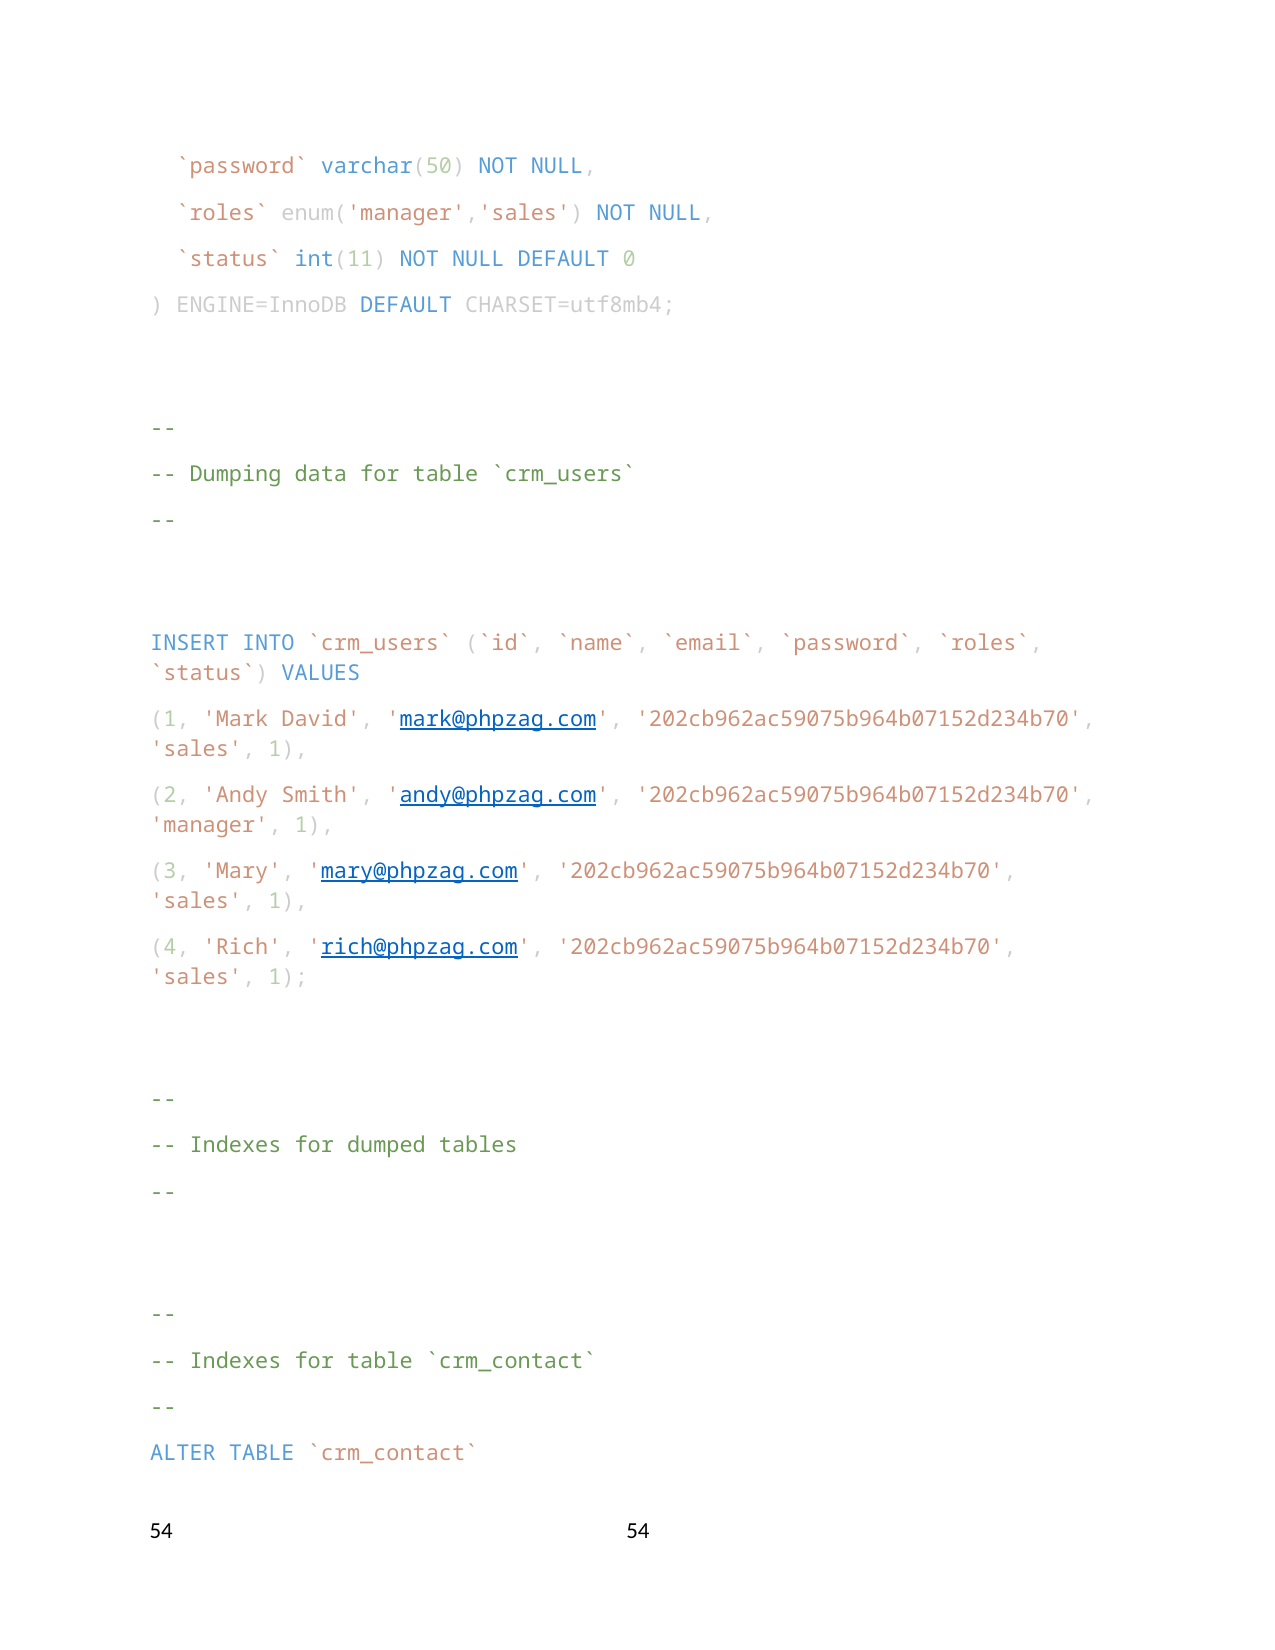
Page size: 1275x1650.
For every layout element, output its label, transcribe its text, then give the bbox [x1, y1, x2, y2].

text -- Indexes for dumped tables [150, 1129, 1125, 1159]
text (3, 'Mary', 'mary@phpzag.com', '202cb962ac59075b964b07152d234b70', 'sales', 1), [150, 855, 1125, 914]
text (4, 'Rich', 'rich@phpzag.com', '202cb962ac59075b964b07152d234b70', 'sales', 1); [150, 931, 1125, 990]
text -- [150, 1391, 1125, 1420]
text `password` varchar(50) NOT NULL, [150, 150, 1125, 180]
text -- Indexes for table `crm_contact` [150, 1344, 1125, 1374]
text `status` int(11) NOT NULL DEFAULT 0 [150, 243, 1125, 272]
text ALTER TABLE `crm_contact` [150, 1437, 1125, 1467]
text (2, 'Andy Smith', 'andy@phpzag.com', '202cb962ac59075b964b07152d234b70', 'manager', 1), [150, 779, 1125, 838]
text -- [150, 504, 1125, 534]
text -- [150, 411, 1125, 441]
text -- [150, 1176, 1125, 1205]
text -- [150, 1083, 1125, 1112]
text (1, 'Mark David', 'mark@phpzag.com', '202cb962ac59075b964b07152d234b70', 'sales', 1), [150, 703, 1125, 762]
text -- [150, 1298, 1125, 1328]
text -- Dumping data for table `crm_users` [150, 458, 1125, 487]
text INSERT INTO `crm_users` (`id`, `name`, `email`, `password`, `roles`, `status`) VALUES [150, 627, 1125, 686]
text `roles` enum('manager','sales') NOT NULL, [150, 196, 1125, 226]
text ) ENGINE=InnoDB DEFAULT CHARSET=utf8mb4; [150, 289, 1125, 319]
